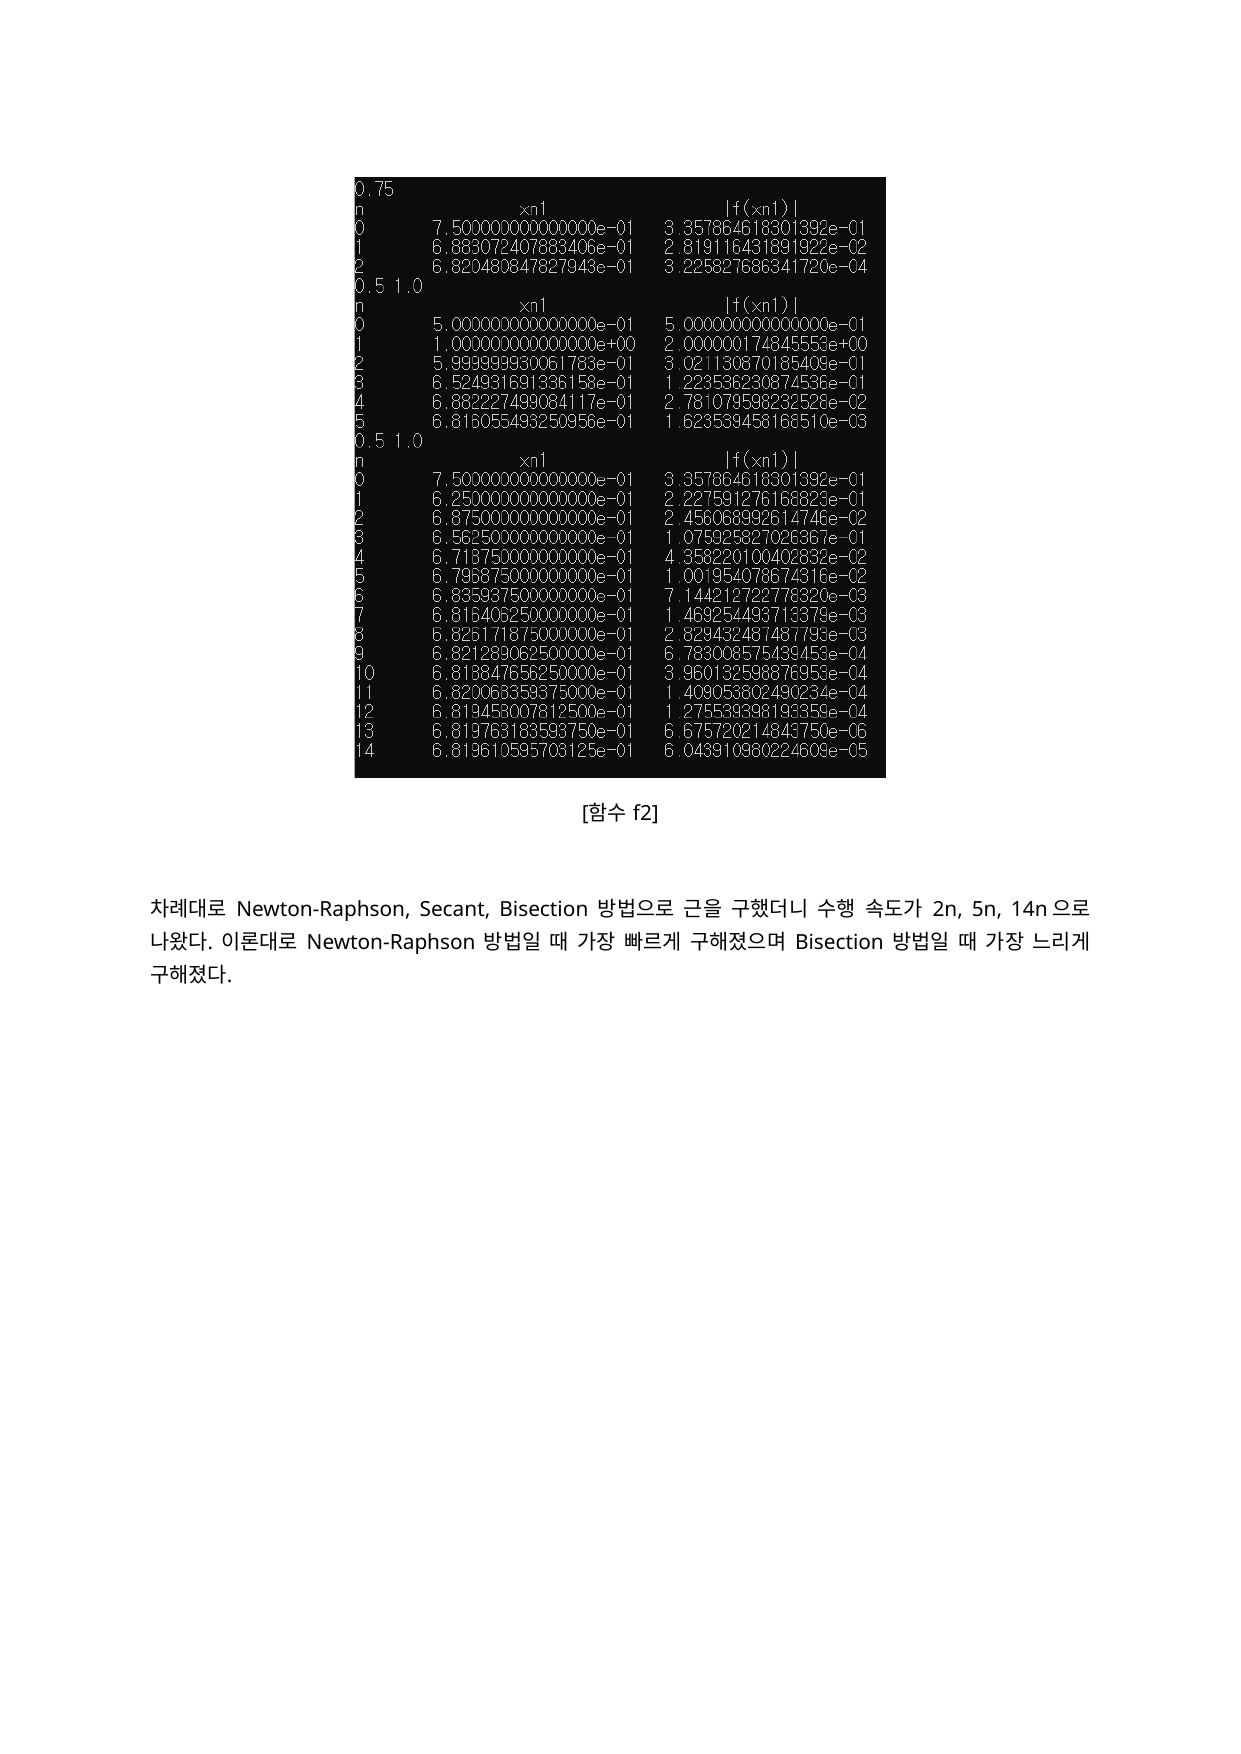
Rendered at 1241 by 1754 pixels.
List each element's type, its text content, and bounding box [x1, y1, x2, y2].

picture [354, 177, 886, 778]
text 차례대로 Newton-Raphson, Secant, Bisection 방법으로 근을 구했더니 수행 속도가 2n, 5n, 14n으로 나왔다. 이론대로 Newton-Raphson 방법일 때 가장 빠르게 구해졌으며 Bisection 방법일 때 가장 느리게 구해졌다. [150, 893, 1090, 988]
text [함수 f2] [150, 796, 1090, 826]
